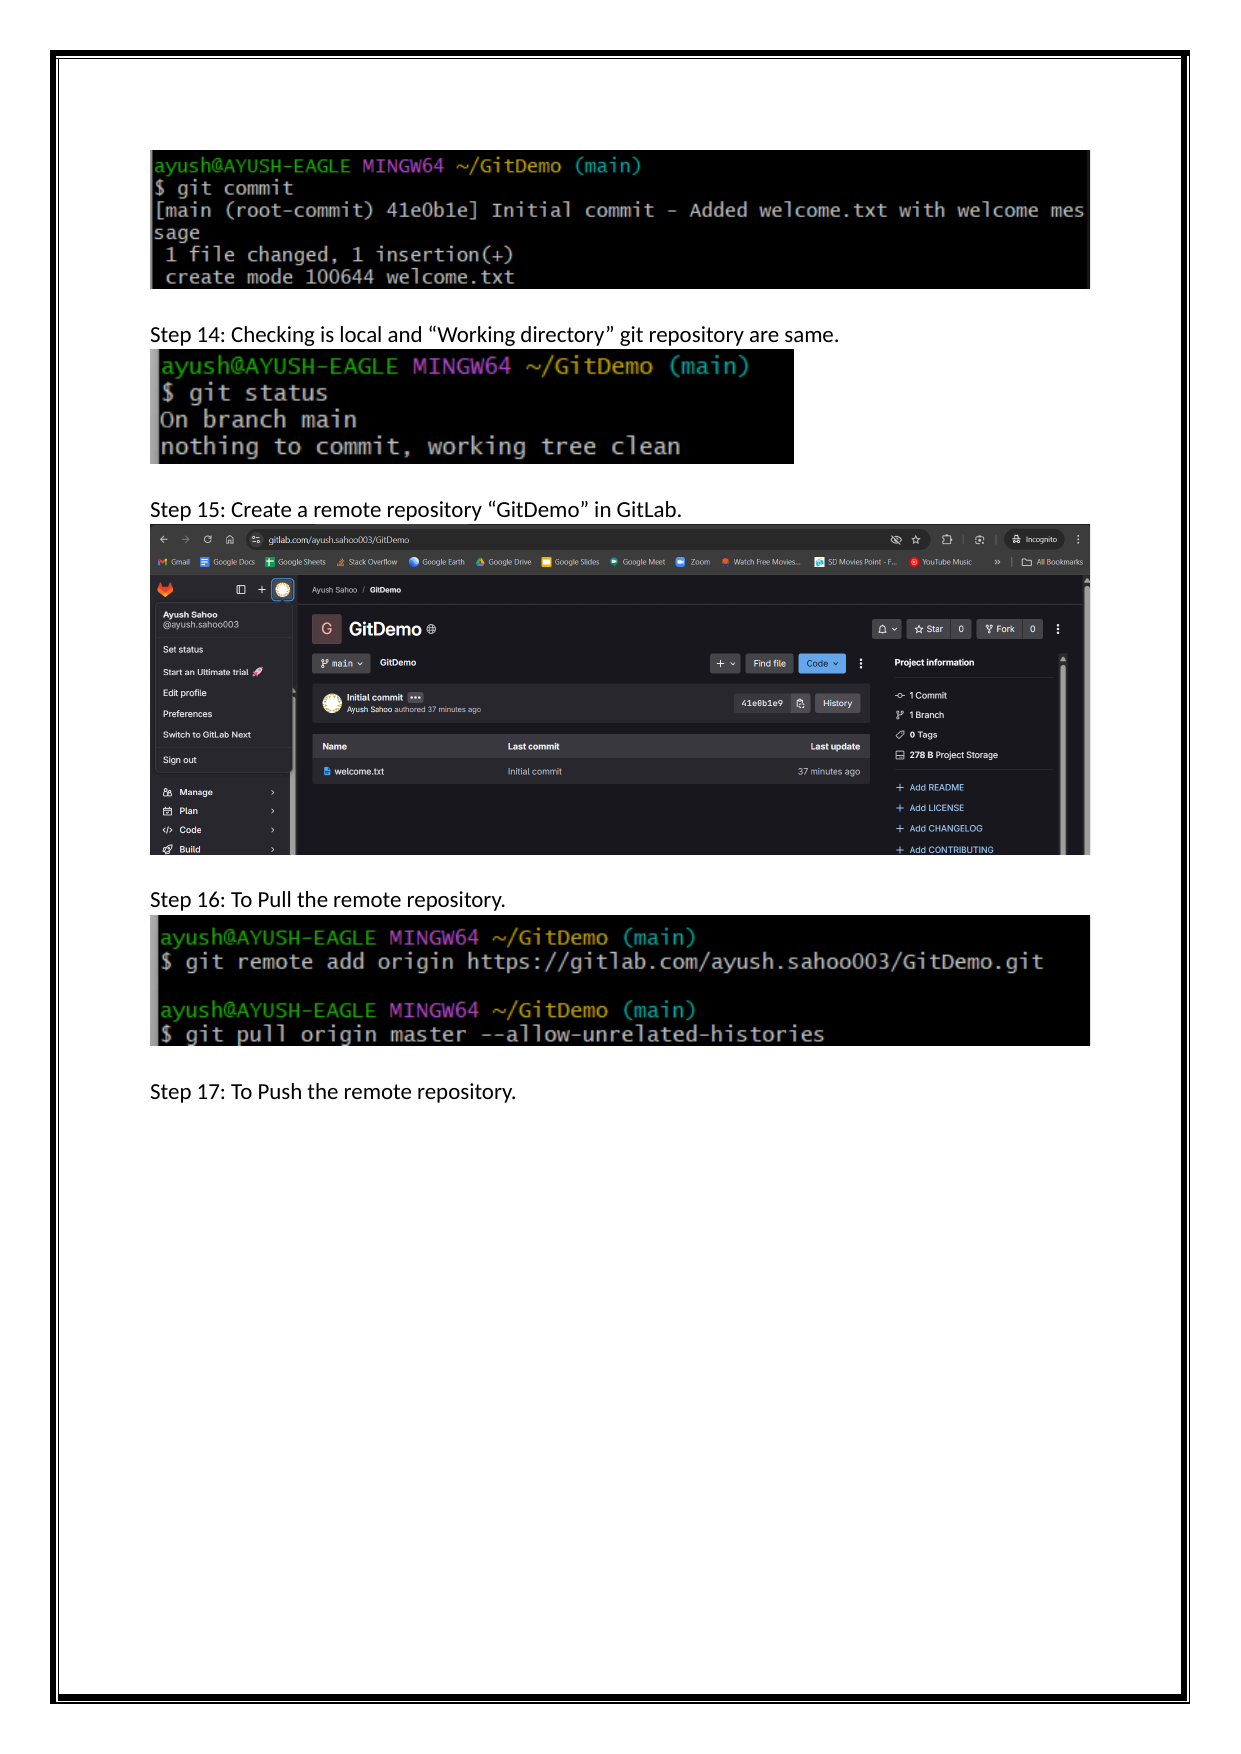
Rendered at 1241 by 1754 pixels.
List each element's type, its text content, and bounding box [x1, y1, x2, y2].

text Step 14: Checking is local and “Working directory” git repository are same. [150, 320, 1090, 348]
picture [150, 150, 1091, 289]
picture [150, 915, 1091, 1046]
text Step 15: Create a remote repository “GitDemo” in GitLab. [150, 495, 1090, 523]
text Step 17: To Push the remote repository. [150, 1077, 1090, 1105]
text Step 16: To Pull the remote repository. [150, 886, 1090, 913]
picture [150, 524, 1091, 855]
picture [150, 349, 794, 464]
